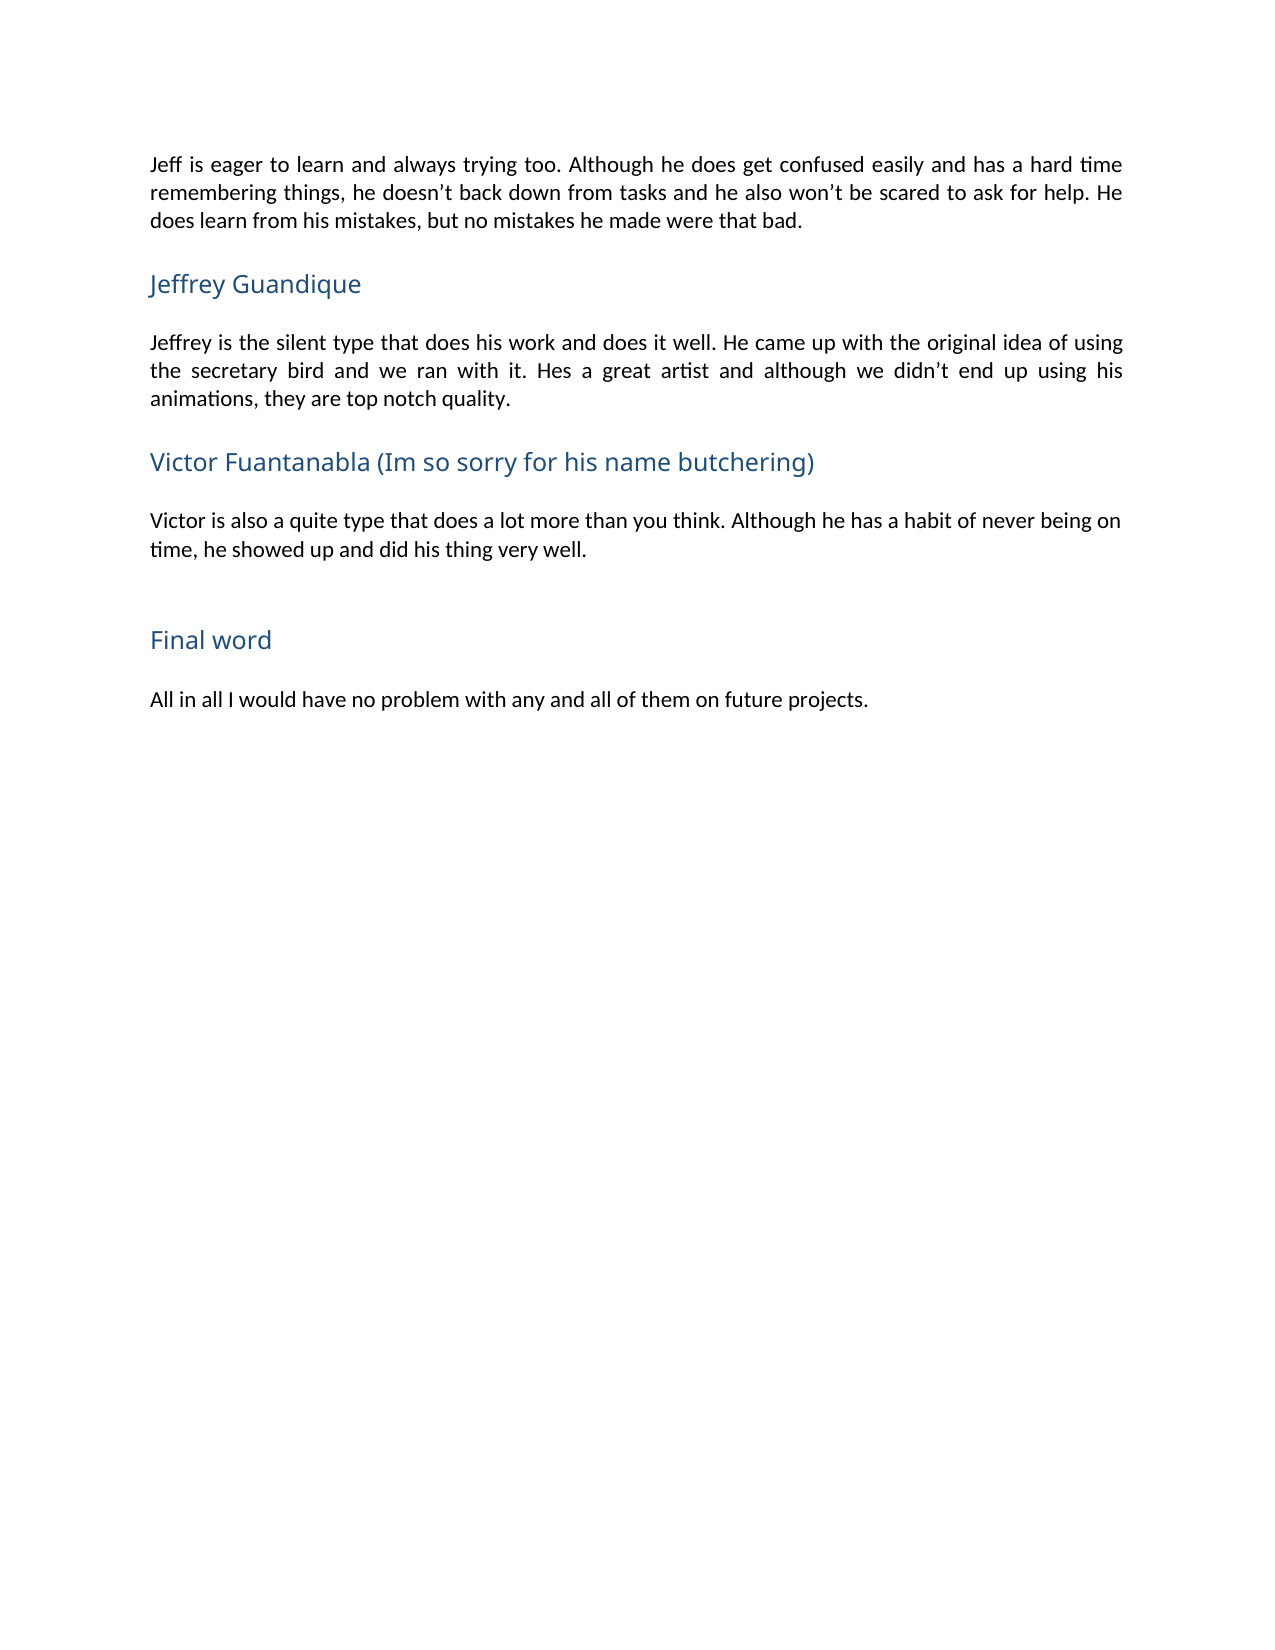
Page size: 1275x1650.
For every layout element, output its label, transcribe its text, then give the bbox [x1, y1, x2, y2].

text Jeff is eager to learn and always trying too. Although he does get confused easily and has a hard time remembering things, he doesn’t back down from tasks and he also won’t be scared to ask for help. He does learn from his mistakes, but no mistakes he made were that bad. [150, 150, 1125, 234]
subtitle Victor Fuantanabla (Im so sorry for his name butchering) [150, 444, 1125, 479]
text Jeffrey is the silent type that does his work and does it well. He came up with the original idea of using the secretary bird and we ran with it. Hes a great artist and although we didn’t end up using his animations, they are top notch quality. [150, 328, 1125, 412]
subtitle Final word [150, 623, 1125, 657]
subtitle Jeffrey Guandique [150, 266, 1125, 300]
text All in all I would have no problem with any and all of them on future projects. [150, 685, 1125, 713]
text Victor is also a quite type that does a lot more than you think. Although he has a habit of never being on time, he showed up and did his thing very well. [150, 507, 1125, 563]
